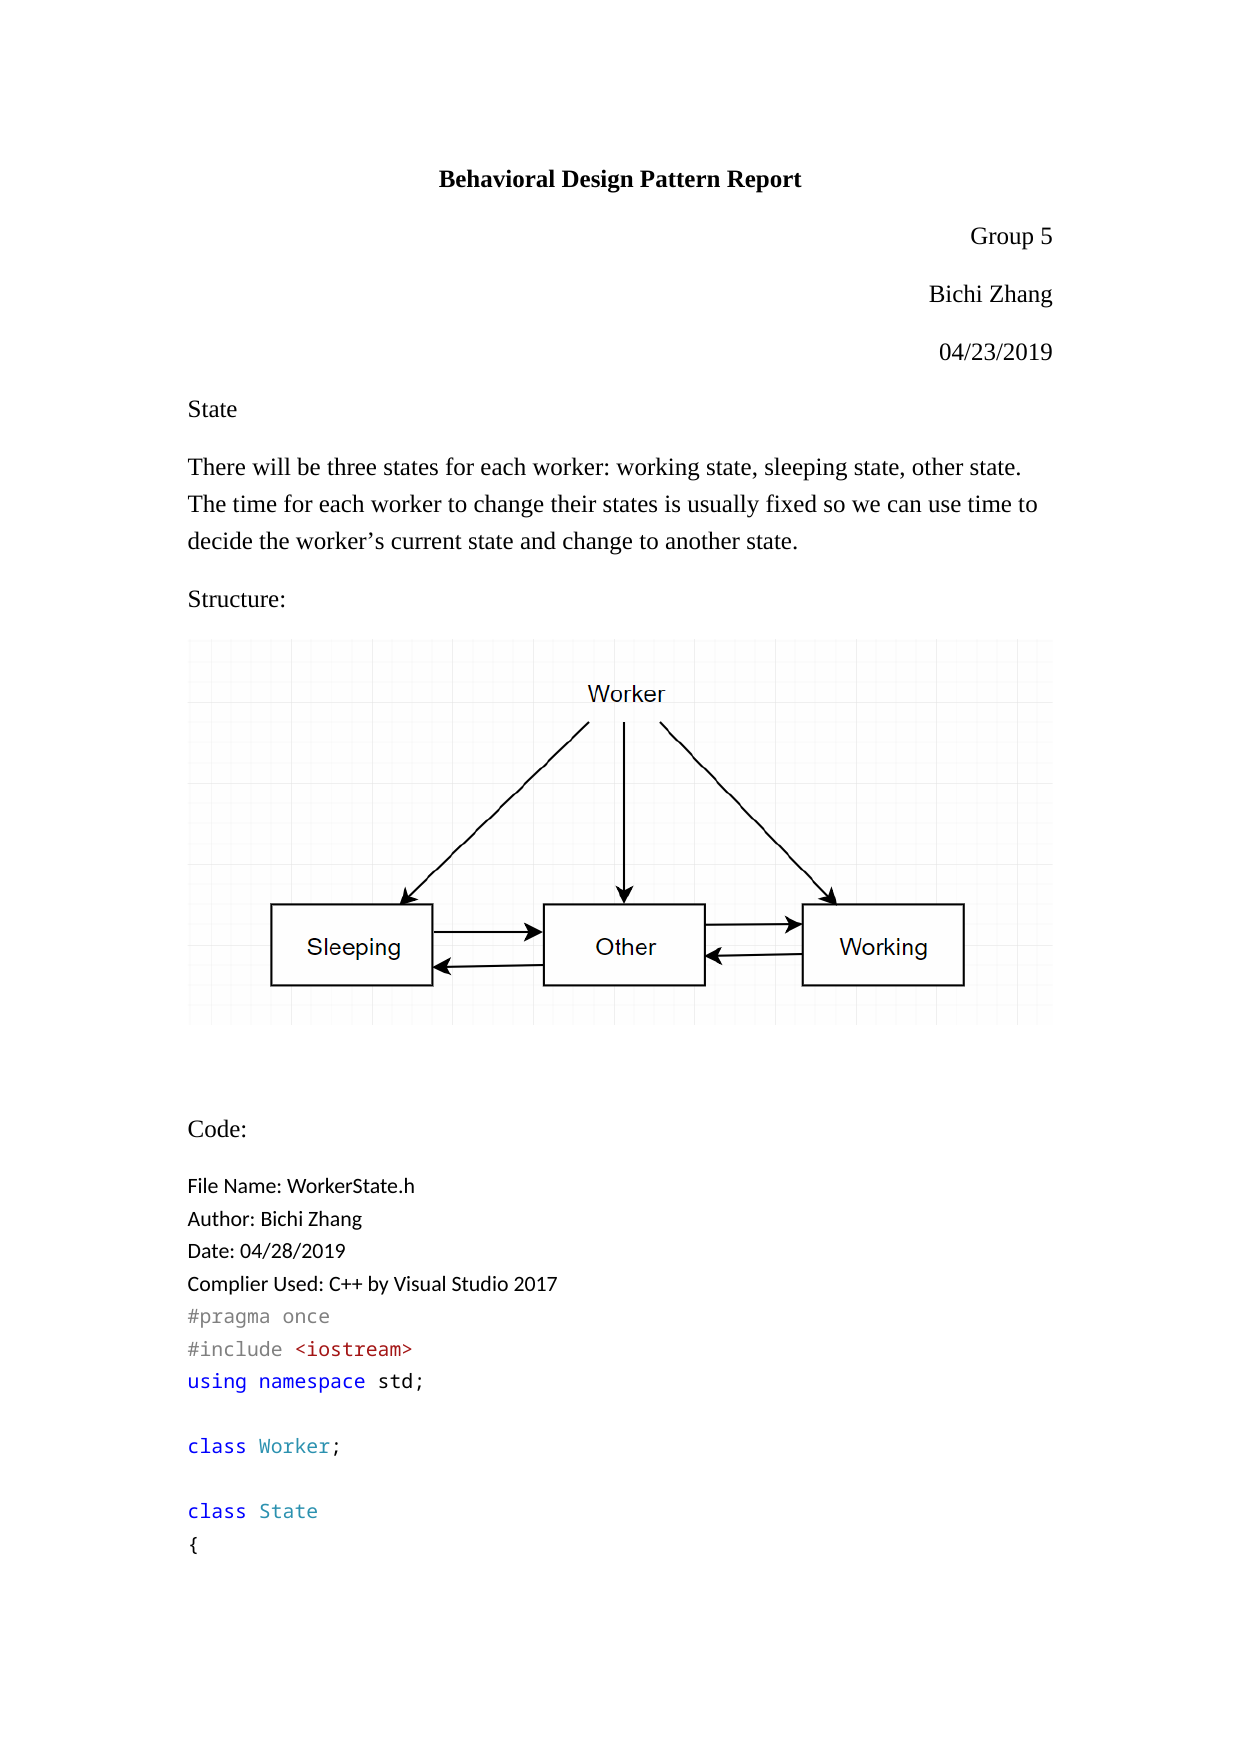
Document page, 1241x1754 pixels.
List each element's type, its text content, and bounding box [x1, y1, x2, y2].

text 04/23/2019 [187, 335, 1053, 367]
text Group 5 [187, 219, 1053, 252]
text #pragma once [187, 1300, 1053, 1332]
list State [187, 392, 1053, 425]
text Bichi Zhang [187, 277, 1053, 310]
text Date: 04/28/2019 [187, 1235, 1053, 1267]
text { [187, 1527, 1053, 1560]
text using namespace std; [187, 1365, 1053, 1397]
text class Worker; [187, 1430, 1053, 1462]
text Code: [187, 1112, 1053, 1145]
text Behavioral Design Pattern Report [187, 162, 1053, 194]
text #include <iostream> [187, 1332, 1053, 1365]
picture [187, 639, 1053, 1025]
text Author: Bichi Zhang [187, 1202, 1053, 1235]
text Complier Used: C++ by Visual Studio 2017 [187, 1267, 1053, 1300]
list Structure: [187, 582, 1053, 615]
text class State [187, 1495, 1053, 1527]
list There will be three states for each worker: working state, sleeping state, other state. The time for each worker to change their states is usually fixed so we can use time to decide the worker’s current state and change to another state. [187, 450, 1053, 557]
text File Name: WorkerState.h [187, 1170, 1053, 1202]
